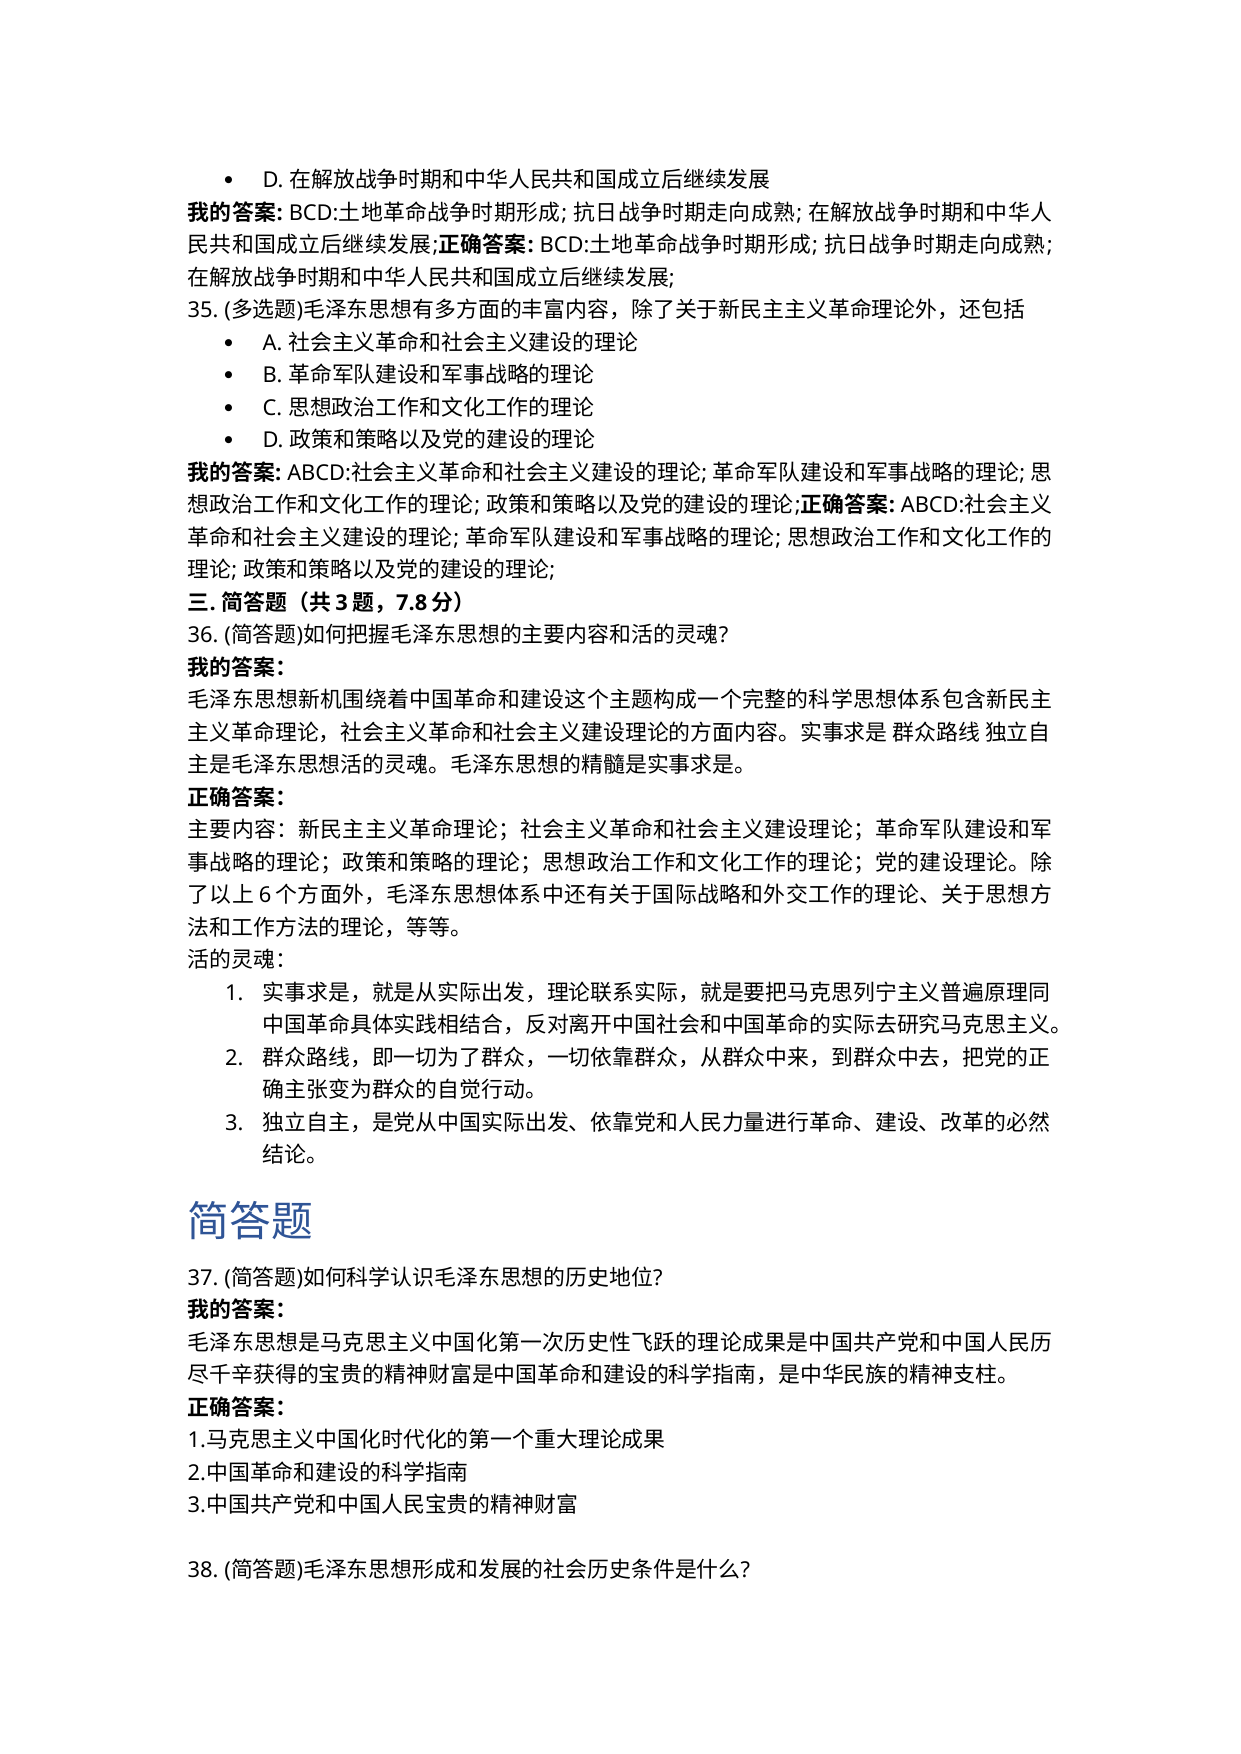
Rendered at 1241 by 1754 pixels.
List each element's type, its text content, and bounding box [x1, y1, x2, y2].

text 37. (简答题)如何科学认识毛泽东思想的历史地位? [187, 1259, 1053, 1292]
text 38. (简答题)毛泽东思想形成和发展的社会历史条件是什么? [187, 1552, 1053, 1584]
list D. 政策和策略以及党的建设的理论 [225, 422, 1053, 454]
text 1.马克思主义中国化时代化的第一个重大理论成果 [187, 1422, 1053, 1454]
text 3.中国共产党和中国人民宝贵的精神财富 [187, 1487, 1053, 1519]
text 我的答案: ABCD:社会主义革命和社会主义建设的理论; 革命军队建设和军事战略的理论; 思想政治工作和文化工作的理论; 政策和策略以及党的建设的理论;正确答案: ABCD:社会主义革命和社会主义建设的理论; 革命军队建设和军事战略的理论; 思想政治工作和文化工作的理论; 政策和策略以及党的建设的理论; [187, 454, 1053, 584]
text 2.中国革命和建设的科学指南 [187, 1454, 1053, 1487]
list B. 革命军队建设和军事战略的理论 [225, 357, 1053, 389]
list A. 社会主义革命和社会主义建设的理论 [225, 324, 1053, 357]
text 我的答案： [187, 649, 1053, 682]
text 活的灵魂： [187, 942, 1053, 974]
list 独立自主，是党从中国实际出发、依靠党和人民力量进行革命、建设、改革的必然结论。 [225, 1104, 1053, 1169]
text 35. (多选题)毛泽东思想有多方面的丰富内容，除了关于新民主主义革命理论外，还包括 [187, 292, 1053, 324]
list 实事求是，就是从实际出发，理论联系实际，就是要把马克思列宁主义普遍原理同中国革命具体实践相结合，反对离开中国社会和中国革命的实际去研究马克思主义。 [225, 974, 1053, 1039]
list D. 在解放战争时期和中华人民共和国成立后继续发展 [225, 162, 1053, 194]
text 我的答案： [187, 1292, 1053, 1324]
text 毛泽东思想新机围绕着中国革命和建设这个主题构成一个完整的科学思想体系包含新民主主义革命理论，社会主义革命和社会主义建设理论的方面内容。实事求是 群众路线 独立自主是毛泽东思想活的灵魂。毛泽东思想的精髓是实事求是。 [187, 682, 1053, 779]
list 群众路线，即一切为了群众，一切依靠群众，从群众中来，到群众中去，把党的正确主张变为群众的自觉行动。 [225, 1039, 1053, 1104]
subtitle 简答题 [187, 1186, 1053, 1251]
list C. 思想政治工作和文化工作的理论 [225, 389, 1053, 422]
text 正确答案： [187, 1389, 1053, 1422]
text 我的答案: BCD:土地革命战争时期形成; 抗日战争时期走向成熟; 在解放战争时期和中华人民共和国成立后继续发展;正确答案: BCD:土地革命战争时期形成; 抗日战争时期走向成熟; 在解放战争时期和中华人民共和国成立后继续发展; [187, 194, 1053, 292]
text 主要内容：新民主主义革命理论；社会主义革命和社会主义建设理论；革命军队建设和军事战略的理论；政策和策略的理论；思想政治工作和文化工作的理论；党的建设理论。除了以上6个方面外，毛泽东思想体系中还有关于国际战略和外交工作的理论、关于思想方法和工作方法的理论，等等。 [187, 812, 1053, 942]
text 毛泽东思想是马克思主义中国化第一次历史性飞跃的理论成果是中国共产党和中国人民历尽千辛获得的宝贵的精神财富是中国革命和建设的科学指南，是中华民族的精神支柱。 [187, 1324, 1053, 1389]
text 正确答案： [187, 779, 1053, 812]
text 三. 简答题（共3题，7.8分） [187, 584, 1053, 617]
text 36. (简答题)如何把握毛泽东思想的主要内容和活的灵魂? [187, 617, 1053, 649]
